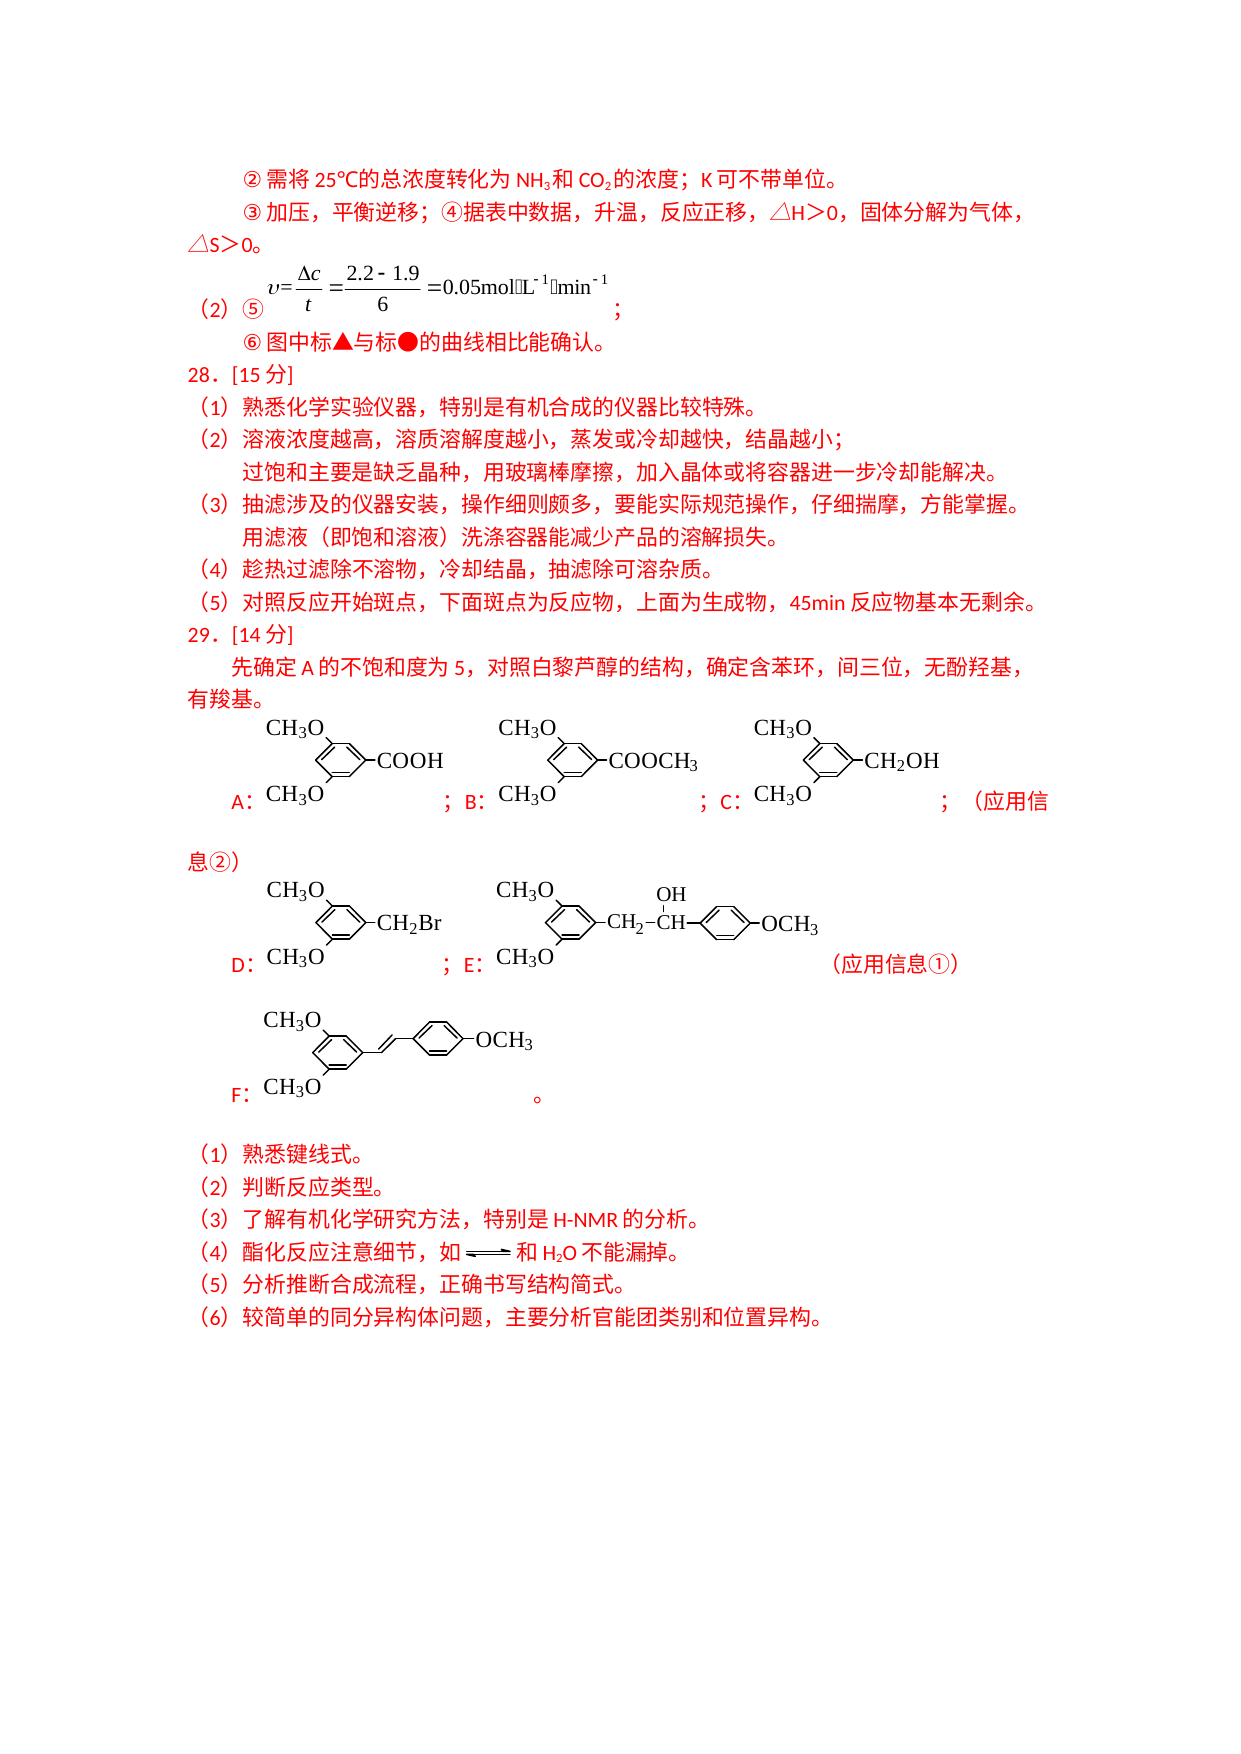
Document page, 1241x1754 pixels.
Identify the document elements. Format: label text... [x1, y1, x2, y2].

text ③加压，平衡逆移；④据表中数据，升温，反应正移，△H＞0，固体分解为气体，△S＞0。 [187, 194, 1053, 259]
text （2）溶液浓度越高，溶质溶解度越小，蒸发或冷却越快，结晶越小； [187, 422, 1053, 454]
text （3）了解有机化学研究方法，特别是H-NMR的分析。 [187, 1202, 1053, 1234]
text （2）⑤； [187, 259, 1053, 324]
text （6）较简单的同分异构体问题，主要分析官能团类别和位置异构。 [187, 1299, 1053, 1332]
text F：。 [187, 1007, 1053, 1137]
text （4）酯化反应注意细节，如和H2O不能漏掉。 [187, 1234, 1053, 1267]
text （1）熟悉键线式。 [187, 1137, 1053, 1169]
text ⑥图中标▲与标●的曲线相比能确认。 [242, 324, 1053, 357]
text （2）判断反应类型。 [187, 1169, 1053, 1202]
text 先确定A的不饱和度为5，对照白黎芦醇的结构，确定含苯环，间三位，无酚羟基，有羧基。 [187, 649, 1053, 714]
text ②需将25℃的总浓度转化为NH3和CO2的浓度；K可不带单位。 [187, 162, 1053, 194]
text 用滤液（即饱和溶液）洗涤容器能减少产品的溶解损失。 [187, 519, 1053, 552]
text A：；B：；C：；（应用信息②） [187, 714, 1053, 877]
text （4）趁热过滤除不溶物，冷却结晶，抽滤除可溶杂质。 [187, 552, 1053, 584]
text 28．[15分] [187, 357, 1053, 389]
text （1）熟悉化学实验仪器，特别是有机合成的仪器比较特殊。 [187, 389, 1053, 422]
text （5）对照反应开始斑点，下面斑点为反应物，上面为生成物，45min反应物基本无剩余。 [187, 584, 1053, 617]
text D：；E：（应用信息①） [187, 877, 1053, 1007]
text （3）抽滤涉及的仪器安装，操作细则颇多，要能实际规范操作，仔细揣摩，方能掌握。 [187, 487, 1053, 519]
text （5）分析推断合成流程，正确书写结构简式。 [187, 1267, 1053, 1299]
text 过饱和主要是缺乏晶种，用玻璃棒摩擦，加入晶体或将容器进一步冷却能解决。 [187, 454, 1053, 487]
text 29．[14分] [187, 617, 1053, 649]
